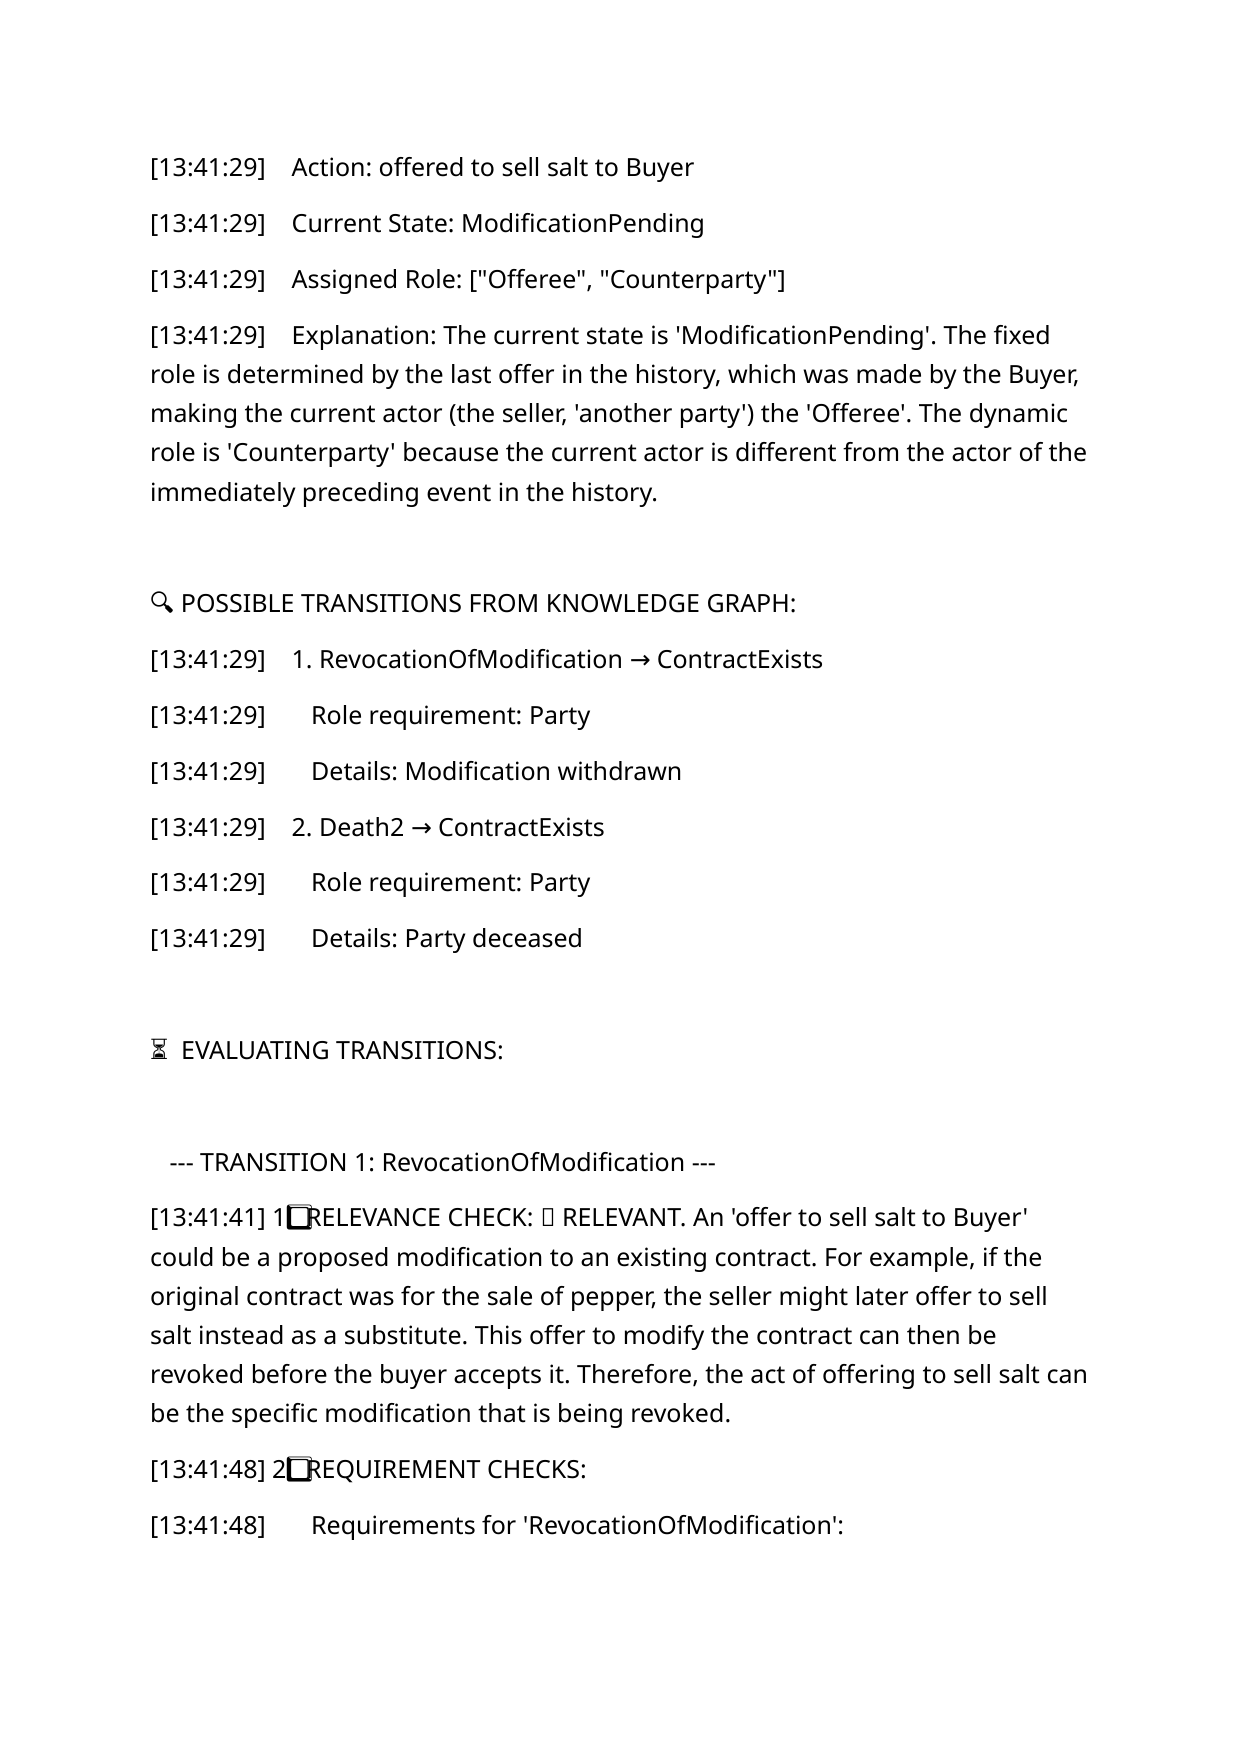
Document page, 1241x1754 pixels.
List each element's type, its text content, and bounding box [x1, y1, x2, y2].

text [13:41:29] Details: Party deceased [150, 921, 1090, 955]
text --- TRANSITION 1: RevocationOfModification --- [150, 1144, 1090, 1178]
text [13:41:29] 1. RevocationOfModification → ContractExists [150, 642, 1090, 676]
text [13:41:29] Role requirement: Party [150, 865, 1090, 899]
text [13:41:48] Requirements for 'RevocationOfModification': [150, 1507, 1090, 1542]
text [13:41:29] Action: offered to sell salt to Buyer [150, 150, 1090, 184]
text ⏳ EVALUATING TRANSITIONS: [150, 1032, 1090, 1067]
text [13:41:41] 1️⃣ RELEVANCE CHECK: ✅ RELEVANT. An 'offer to sell salt to Buyer' could be a proposed modification to an existing contract. For example, if the original contract was for the sale of pepper, the seller might later offer to sell salt instead as a substitute. This offer to modify the contract can then be revoked before the buyer accepts it. Therefore, the act of offering to sell salt can be the specific modification that is being revoked. [150, 1200, 1090, 1430]
text [13:41:29] 2. Death2 → ContractExists [150, 809, 1090, 843]
text [13:41:29] Details: Modification withdrawn [150, 753, 1090, 787]
text [13:41:29] Role requirement: Party [150, 697, 1090, 732]
text [13:41:48] 2️⃣ REQUIREMENT CHECKS: [150, 1452, 1090, 1486]
text [13:41:29] Assigned Role: ["Offeree", "Counterparty"] [150, 262, 1090, 296]
text [13:41:29] Current State: ModificationPending [150, 206, 1090, 240]
text 🔍 POSSIBLE TRANSITIONS FROM KNOWLEDGE GRAPH: [150, 586, 1090, 620]
text [13:41:29] Explanation: The current state is 'ModificationPending'. The fixed role is determined by the last offer in the history, which was made by the Buyer, making the current actor (the seller, 'another party') the 'Offeree'. The dynamic role is 'Counterparty' because the current actor is different from the actor of the immediately preceding event in the history. [150, 317, 1090, 508]
